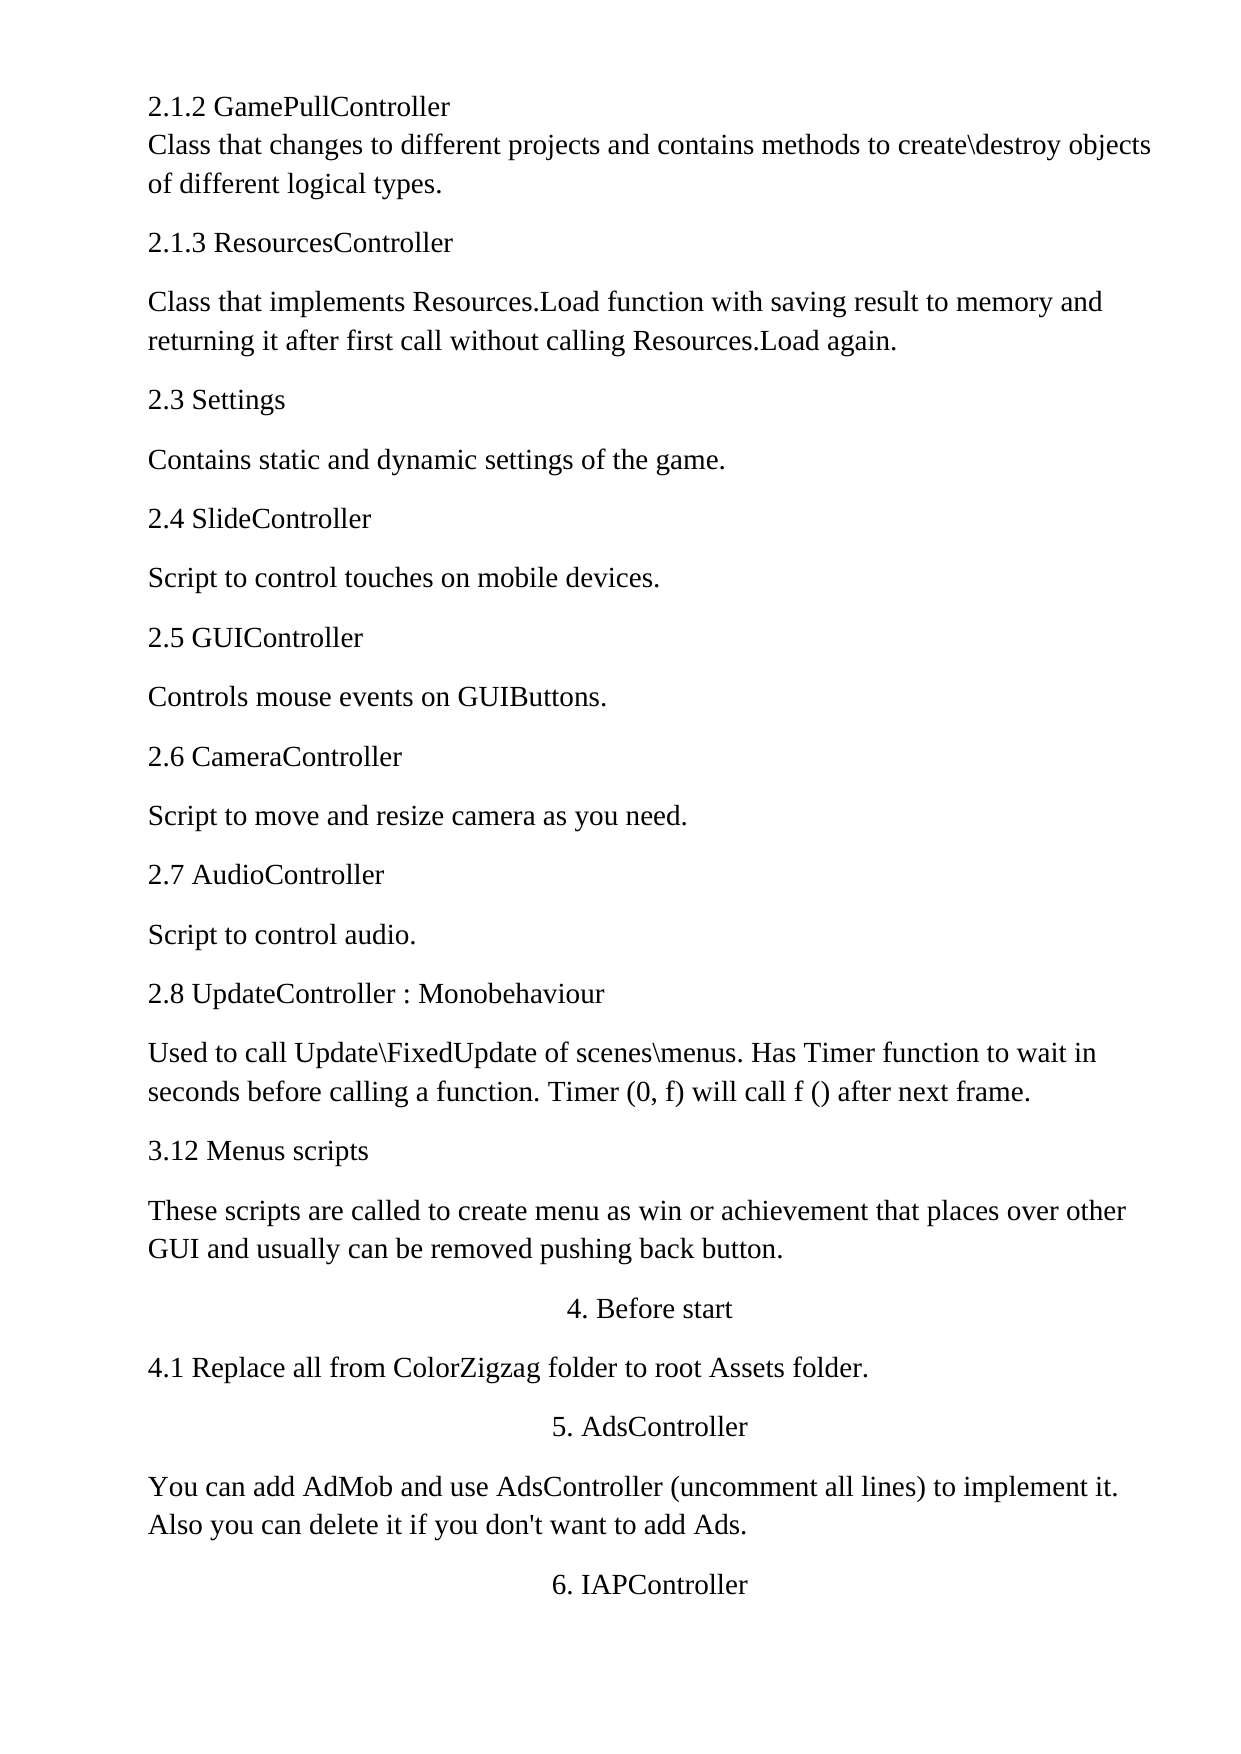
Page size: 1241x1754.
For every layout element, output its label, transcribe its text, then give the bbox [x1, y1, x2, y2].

text 3.12 Menus scripts [148, 1133, 1152, 1167]
text 4.1 Replace all from ColorZigzag folder to root Assets folder. [148, 1350, 1152, 1384]
text You can add AdMob and use AdsController (uncomment all lines) to implement it. Also you can delete it if you don't want to add Ads. [148, 1469, 1152, 1541]
text 6. IAPController [148, 1567, 1152, 1600]
text Class that implements Resources.Load function with saving result to memory and returning it after first call without calling Resources.Load again. [148, 284, 1152, 357]
text 2.3 Settings [148, 382, 1152, 416]
text These scripts are called to create menu as win or achievement that places over other GUI and usually can be removed pushing back button. [148, 1193, 1152, 1265]
text Script to move and resize camera as you need. [148, 798, 1152, 832]
text 2.1.2 GamePullController Class that changes to different projects and contains methods to create\destroy objects of different logical types. [148, 89, 1152, 199]
text 2.6 CameraController [148, 739, 1152, 772]
text 2.5 GUIController [148, 620, 1152, 653]
text Controls mouse events on GUIButtons. [148, 679, 1152, 713]
text 2.4 SlideController [148, 501, 1152, 535]
text 2.7 AudioController [148, 857, 1152, 891]
text 2.8 UpdateController : Monobehaviour [148, 976, 1152, 1010]
text Contains static and dynamic settings of the game. [148, 442, 1152, 475]
text Script to control audio. [148, 917, 1152, 950]
text 4. Before start [148, 1291, 1152, 1324]
text 2.1.3 ResourcesController [148, 225, 1152, 259]
text Used to call Update\FixedUpdate of scenes\menus. Has Timer function to wait in seconds before calling a function. Timer (0, f) will call f () after next frame. [148, 1036, 1152, 1108]
text 5. AdsController [148, 1409, 1152, 1443]
text Script to control touches on mobile devices. [148, 561, 1152, 594]
